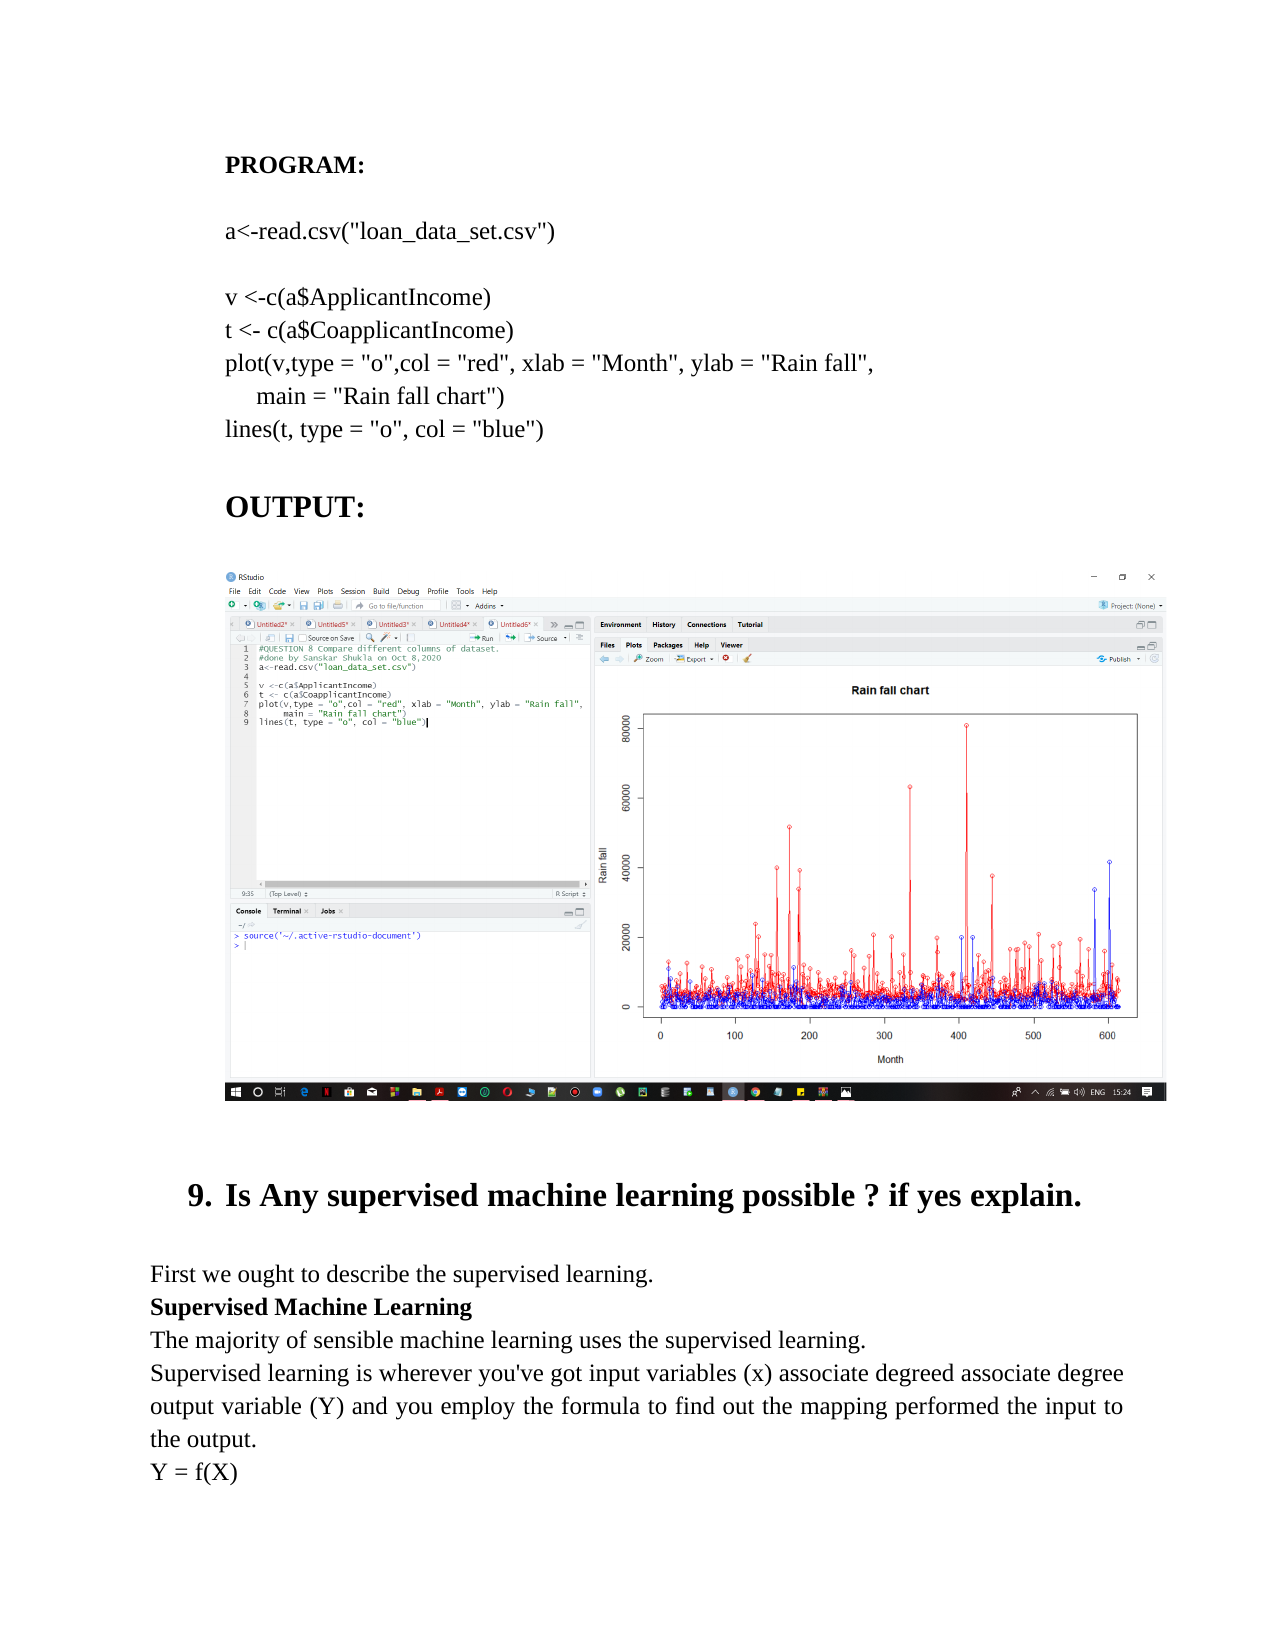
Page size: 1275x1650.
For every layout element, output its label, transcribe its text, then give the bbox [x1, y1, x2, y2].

text plot(v,type = "o",col = "red", xlab = "Month", ylab = "Rain fall", [225, 348, 1125, 377]
text t <- c(a$CoapplicantIncome) [225, 315, 1125, 344]
text lines(t, type = "o", col = "blue") [225, 414, 1125, 443]
text a<-read.csv("loan_data_set.csv") [225, 216, 1125, 245]
text Supervised Machine Learning [150, 1292, 1125, 1321]
text The majority of sensible machine learning uses the supervised learning. [150, 1325, 1125, 1353]
text main = "Rain fall chart") [225, 381, 1125, 410]
text PROGRAM: [225, 150, 1125, 179]
subtitle Is Any supervised machine learning possible ? if yes explain. [187, 1175, 1125, 1213]
text Supervised learning is wherever you've got input variables (x) associate degreed associate degree output variable (Y) and you employ the formula to find out the mapping performed the input to the output. [150, 1358, 1125, 1453]
picture [225, 571, 1167, 1101]
text v <-c(a$ApplicantIncome) [225, 282, 1125, 311]
text First we ought to describe the supervised learning. [150, 1259, 1125, 1287]
text OUTPUT: [225, 488, 1125, 524]
text Y = f(X) [150, 1457, 1125, 1486]
